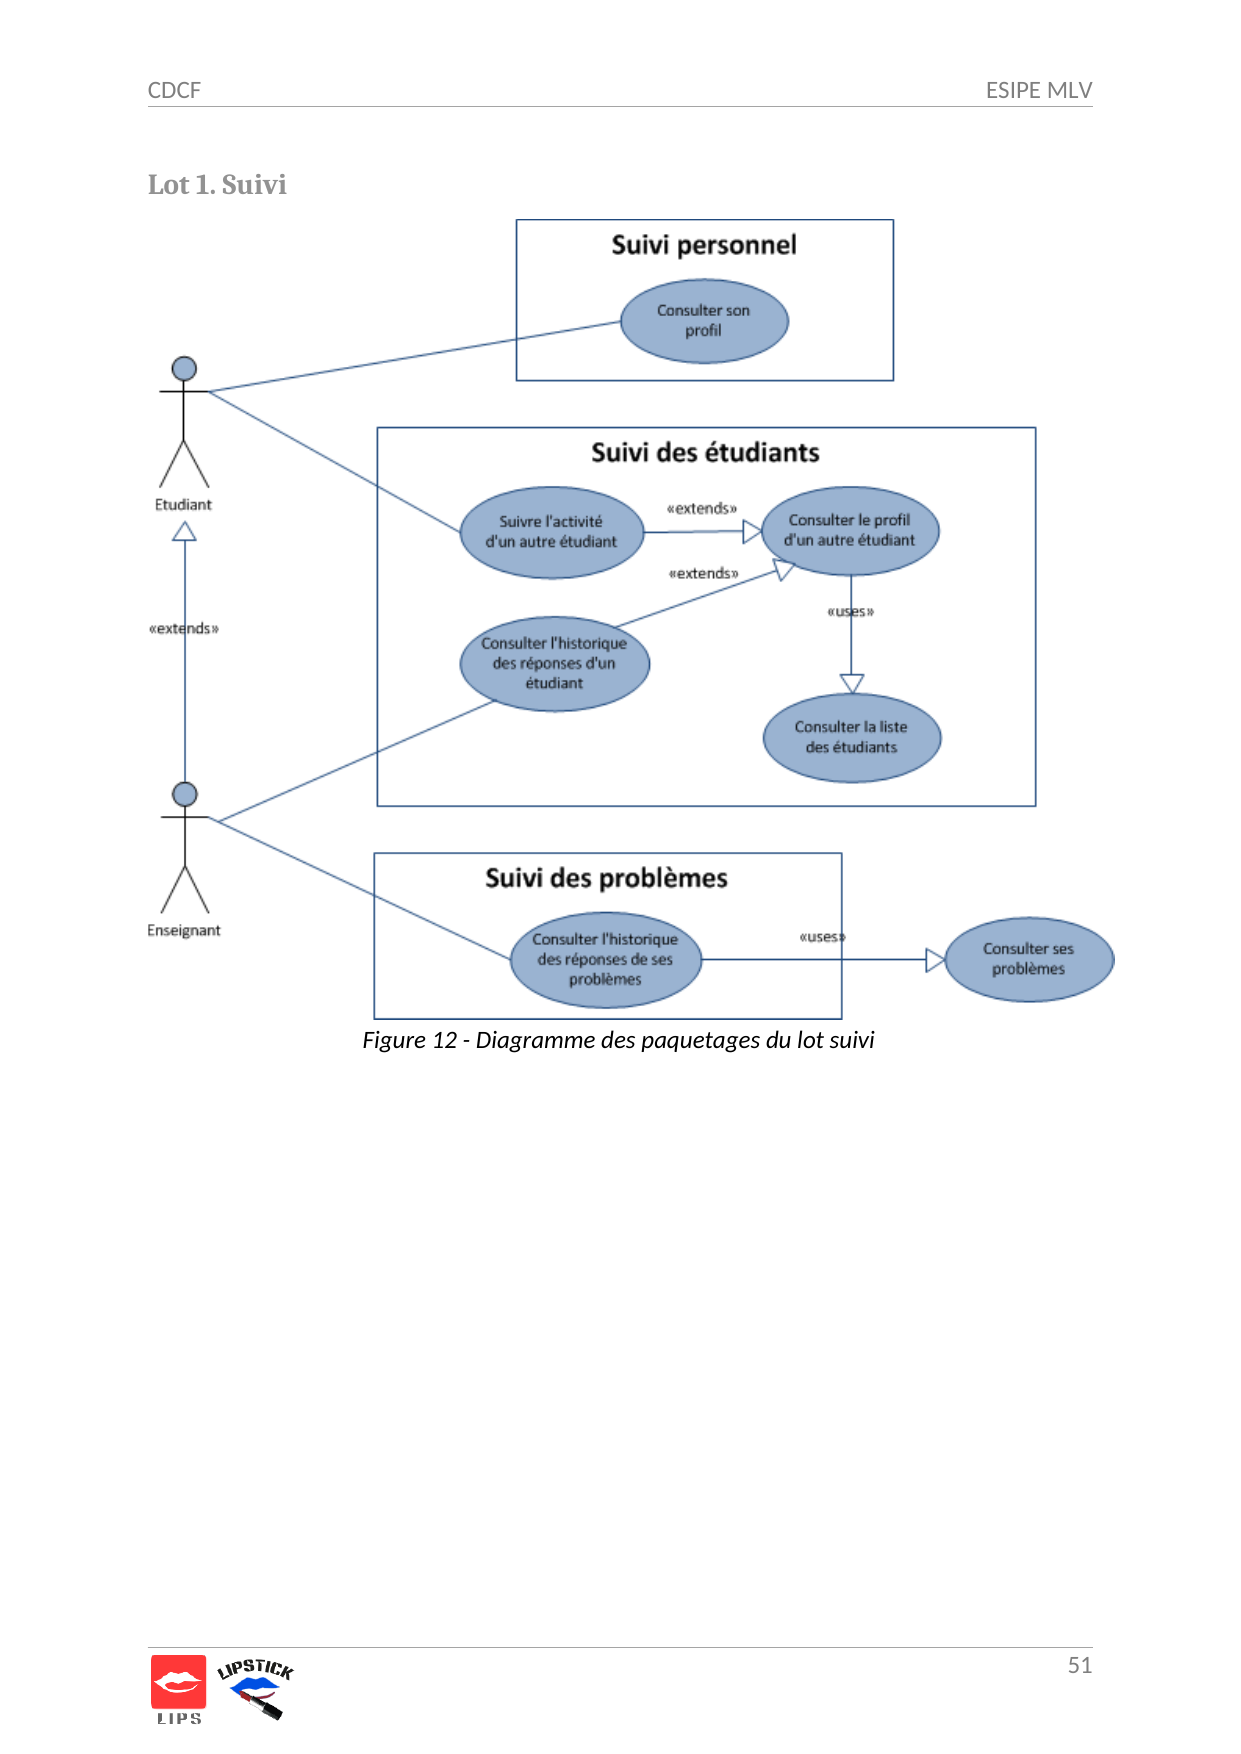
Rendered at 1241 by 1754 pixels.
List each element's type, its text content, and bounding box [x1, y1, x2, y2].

text Figure 12 - Diagramme des paquetages du lot suivi [148, 1024, 1093, 1054]
picture [147, 219, 1115, 1020]
picture [215, 1656, 296, 1722]
picture [147, 1651, 209, 1728]
subtitle Lot 1. Suivi [148, 168, 1093, 202]
